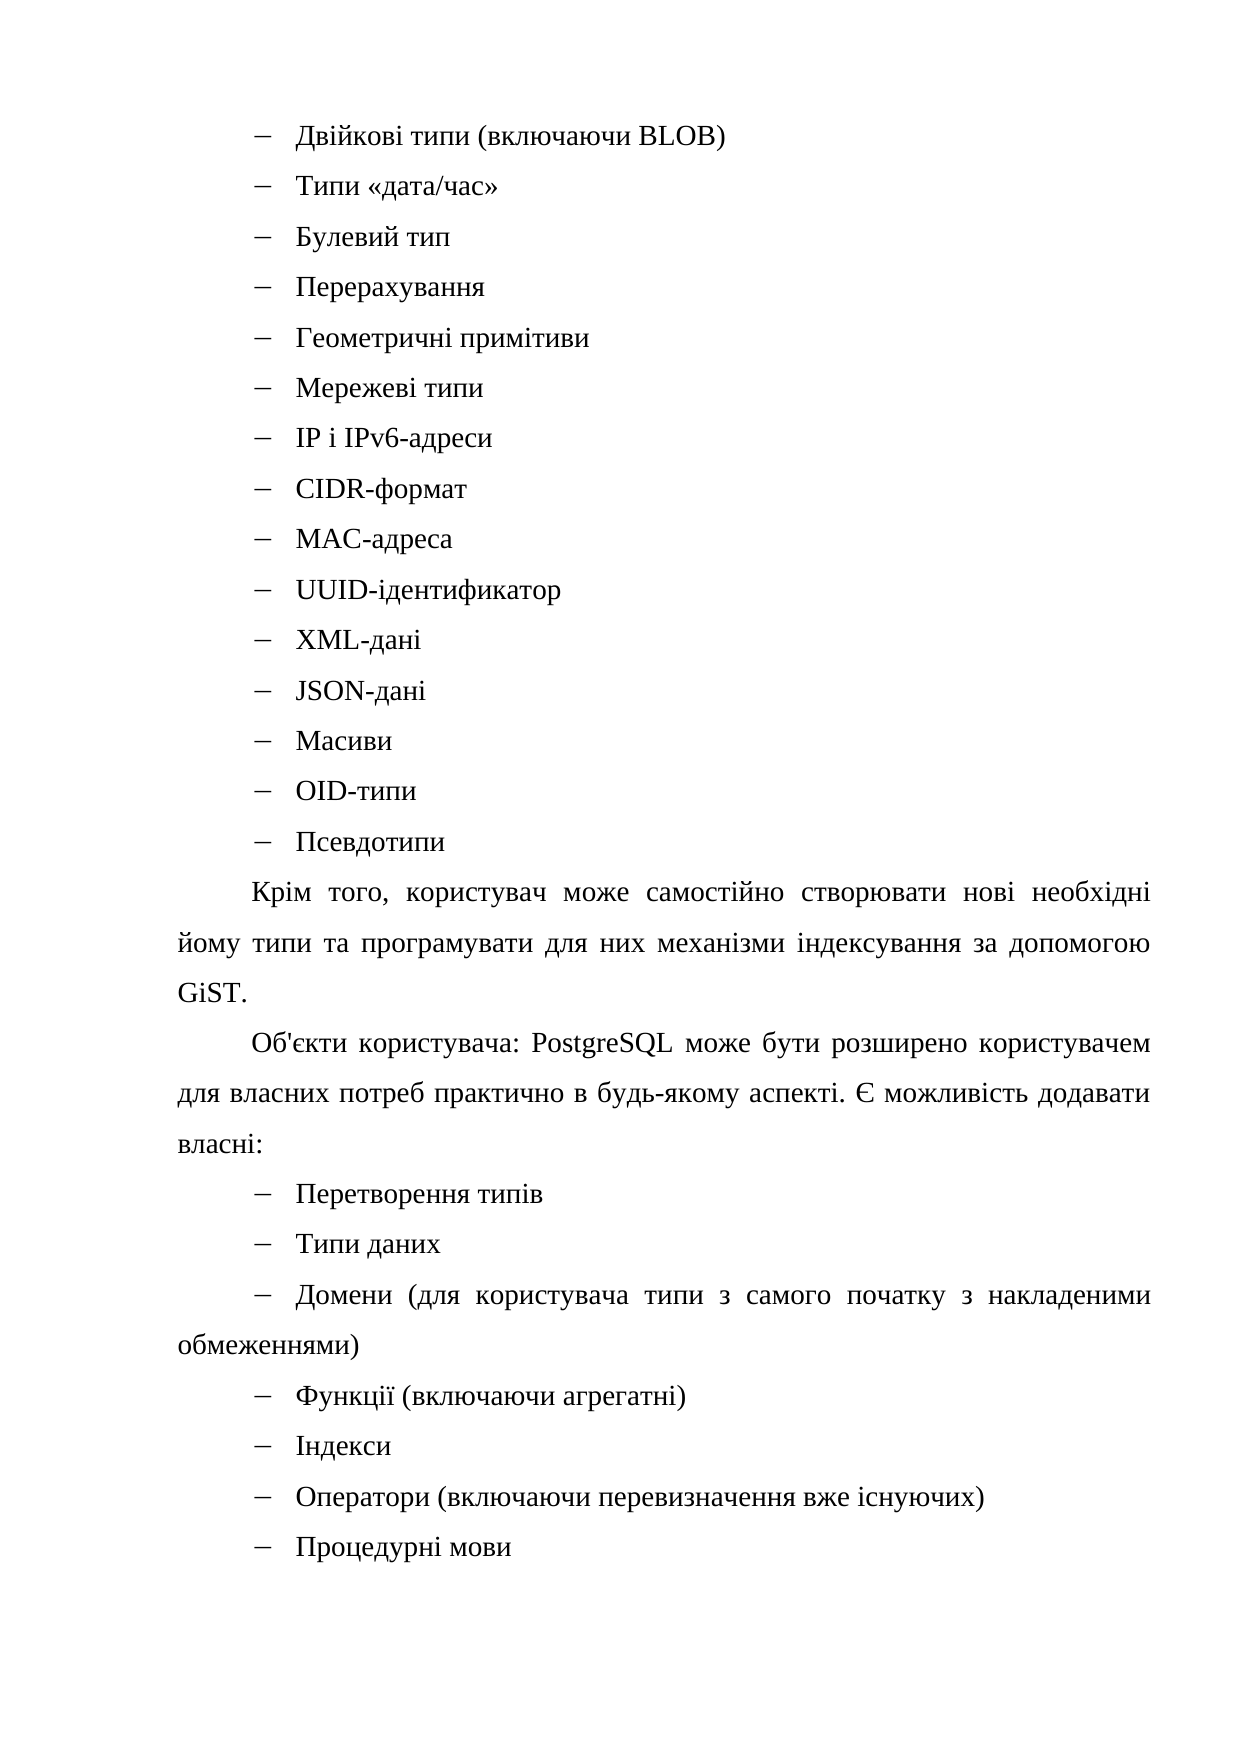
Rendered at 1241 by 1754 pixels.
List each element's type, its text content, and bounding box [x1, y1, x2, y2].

list XML-дані [177, 622, 1152, 656]
list Типи «дата/час» [177, 168, 1152, 202]
list Оператори (включаючи перевизначення вже існуючих) [177, 1479, 1152, 1512]
list Псевдотипи [177, 824, 1152, 858]
list Домени (для користувача типи з самого початку з накладеними обмеженнями) [177, 1277, 1152, 1361]
list CIDR-формат [177, 471, 1152, 505]
list Перетворення типів [177, 1176, 1152, 1210]
list Масиви [177, 723, 1152, 757]
list OID-типи [177, 773, 1152, 807]
text Об'єкти користувача: PostgreSQL може бути розширено користувачем для власних потреб практично в будь-якому аспекті. Є можливість додавати власні: [177, 1025, 1152, 1159]
list Двійкові типи (включаючи BLOB) [177, 118, 1152, 152]
text Крім того, користувач може самостійно створювати нові необхідні йому типи та програмувати для них механізми індексування за допомогою GiST. [177, 874, 1152, 1008]
list Процедурні мови [177, 1529, 1152, 1563]
list МАС-адреса [177, 521, 1152, 555]
list Геометричні примітиви [177, 320, 1152, 353]
list Мережеві типи [177, 370, 1152, 404]
list Типи даних [177, 1227, 1152, 1260]
list Індекси [177, 1428, 1152, 1462]
list IP і IPv6-адреси [177, 421, 1152, 454]
list Перерахування [177, 269, 1152, 303]
list UUID-ідентификатор [177, 572, 1152, 606]
list JSON-дані [177, 673, 1152, 706]
list Булевий тип [177, 219, 1152, 253]
list Функції (включаючи агрегатні) [177, 1378, 1152, 1411]
